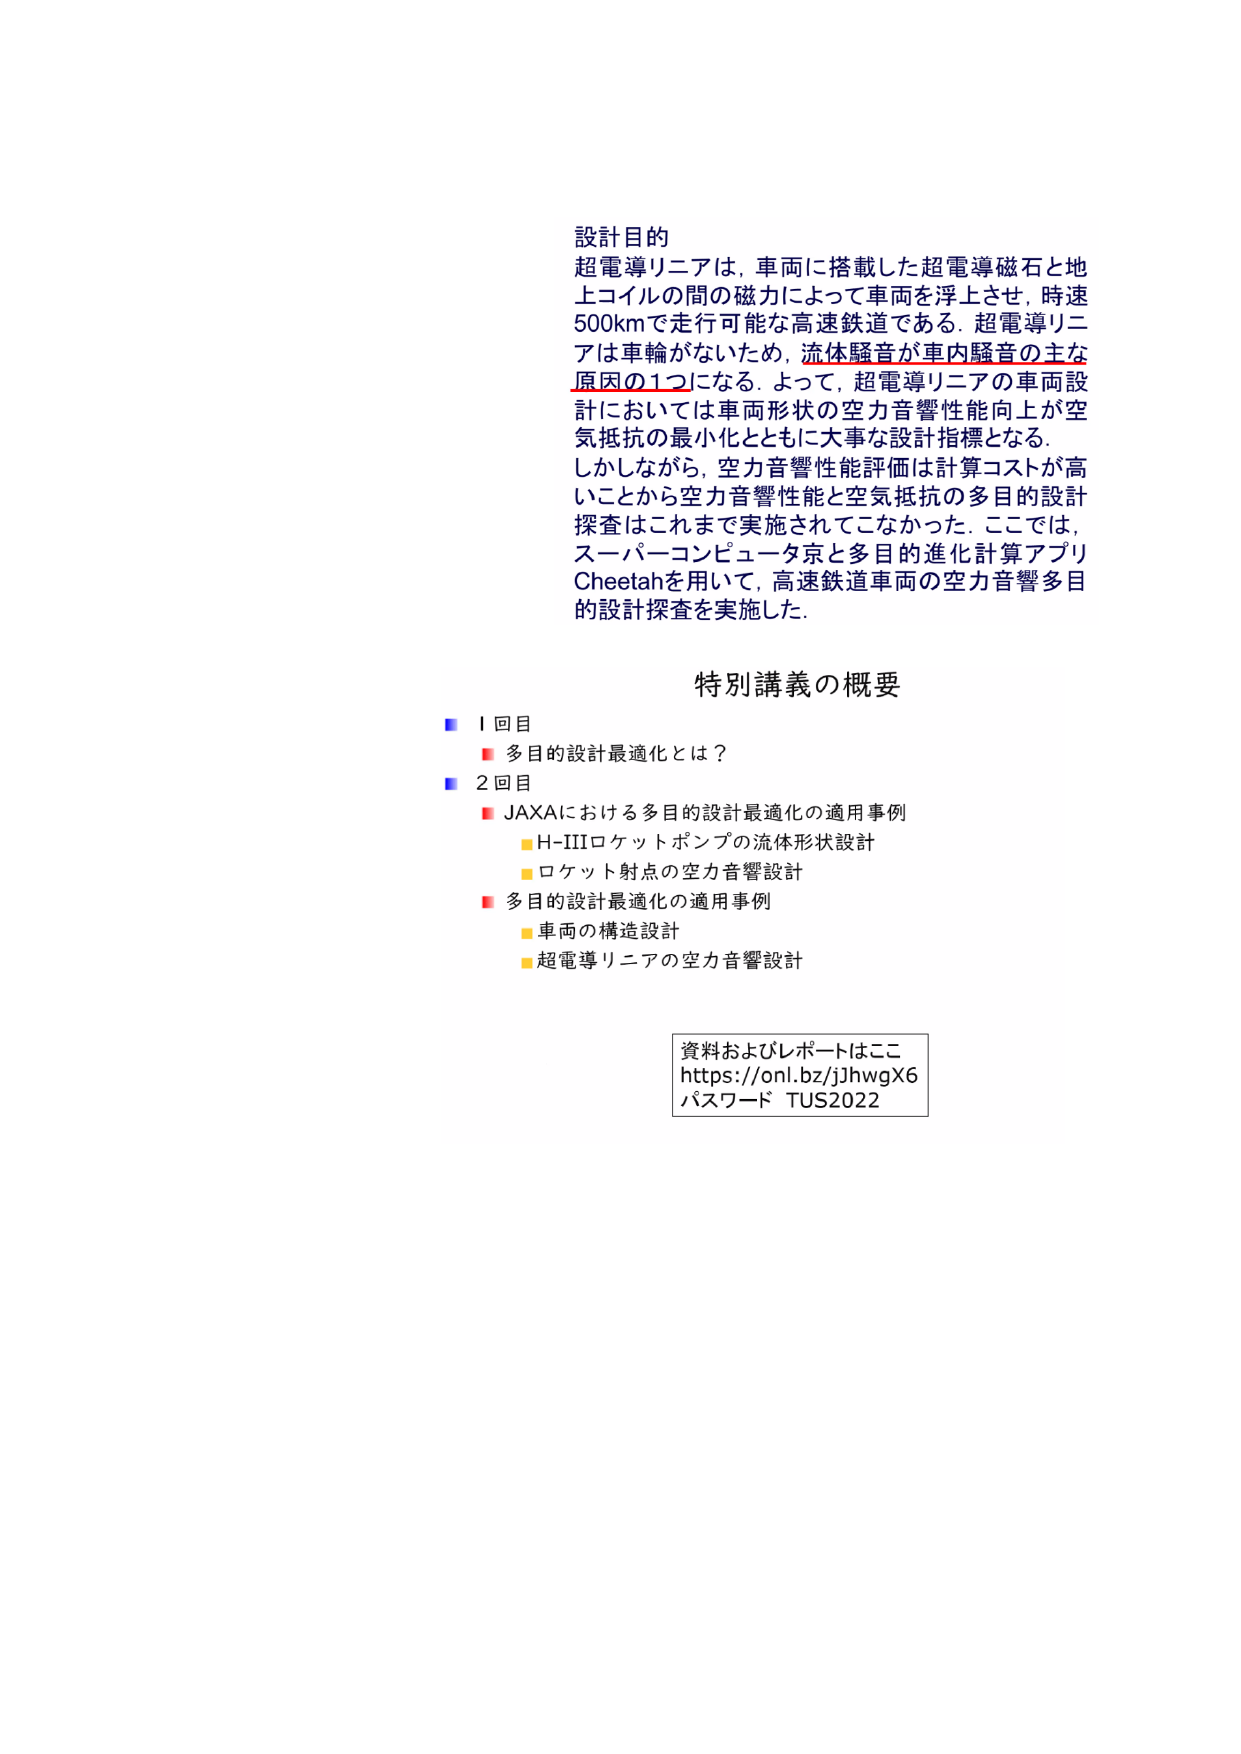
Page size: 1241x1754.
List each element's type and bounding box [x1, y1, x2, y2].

picture [440, 667, 1066, 1144]
picture [553, 217, 1099, 625]
